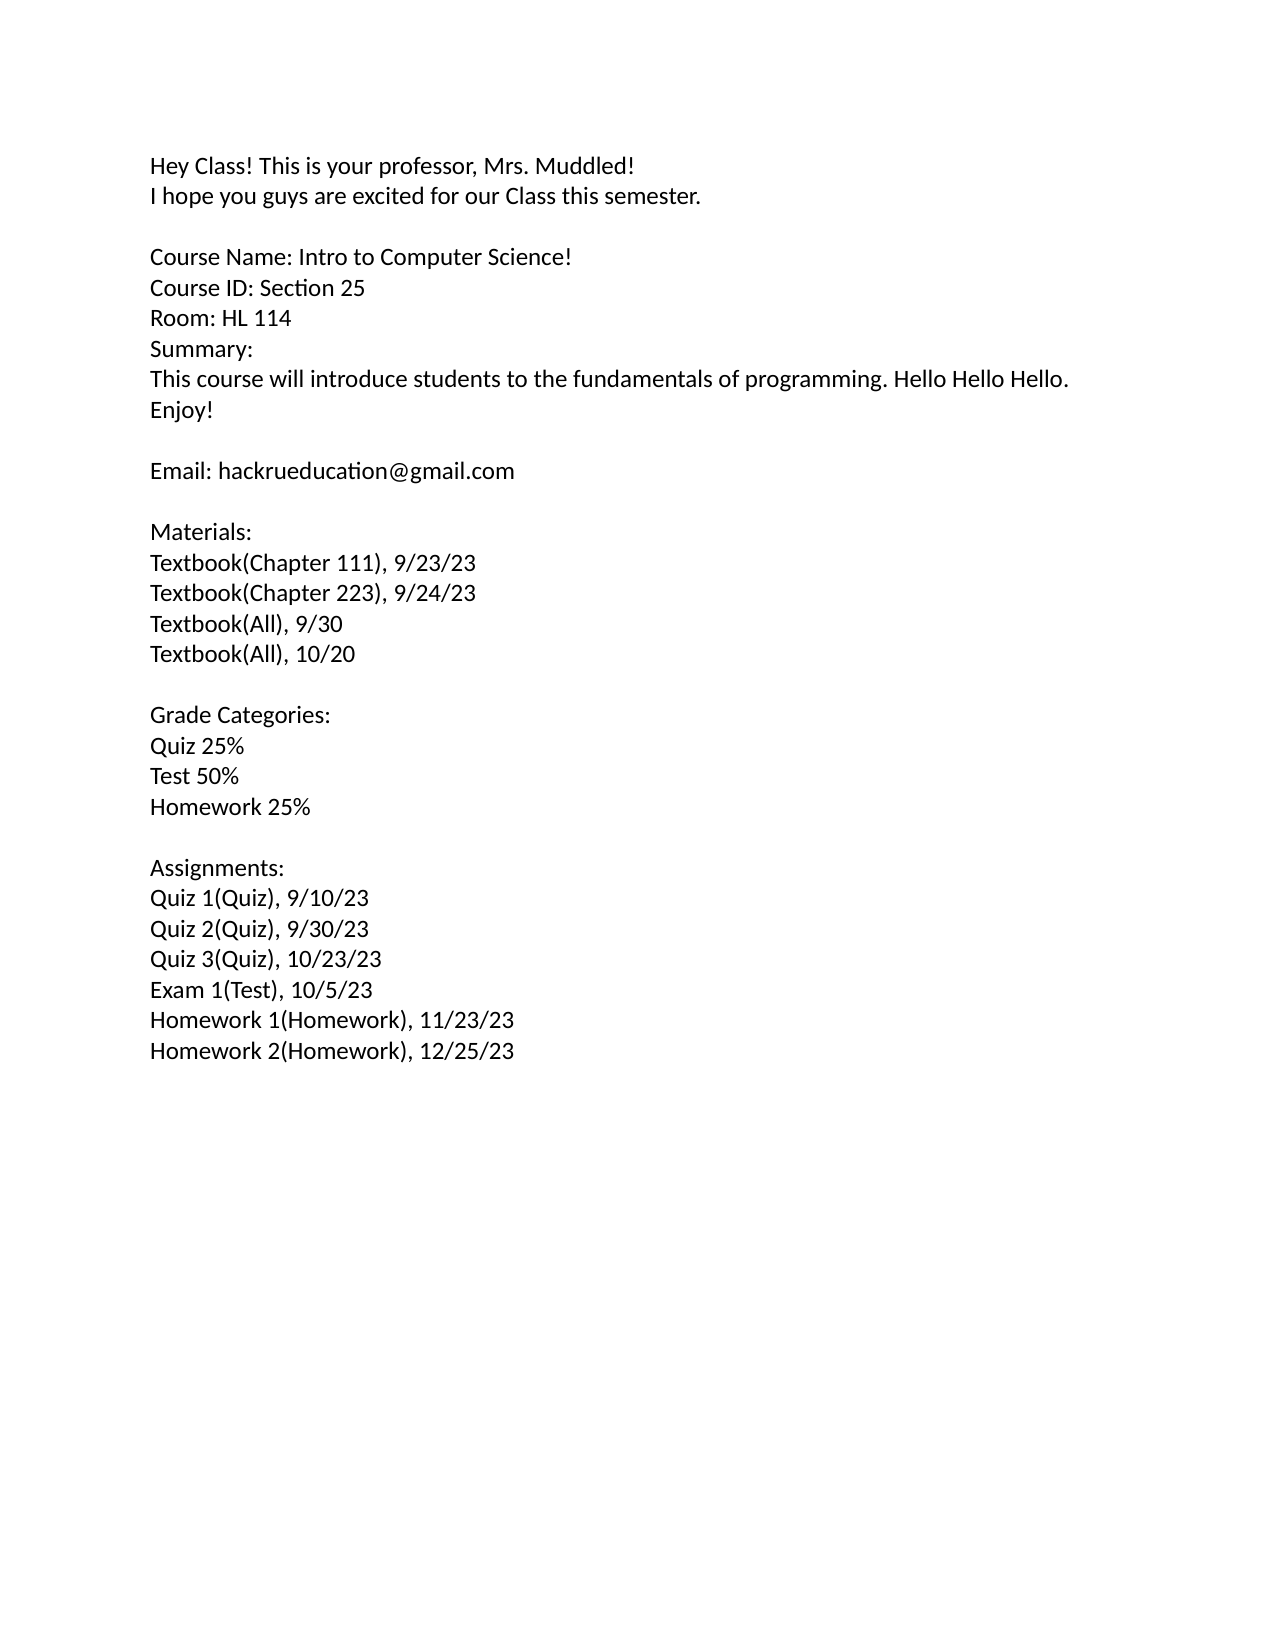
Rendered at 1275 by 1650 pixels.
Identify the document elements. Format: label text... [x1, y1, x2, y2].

text Textbook(Chapter 111), 9/23/23 [150, 547, 1125, 577]
text Hey Class! This is your professor, Mrs. Muddled! [150, 150, 1125, 181]
text Exam 1(Test), 10/5/23 [150, 974, 1125, 1004]
text Textbook(Chapter 223), 9/24/23 [150, 577, 1125, 608]
text Materials: [150, 516, 1125, 547]
text Email: hackrueducation@gmail.com [150, 455, 1125, 486]
text Quiz 25% [150, 730, 1125, 760]
text I hope you guys are excited for our Class this semester. [150, 181, 1125, 211]
text Course Name: Intro to Computer Science! [150, 242, 1125, 272]
text Summary: [150, 333, 1125, 364]
text Room: HL 114 [150, 303, 1125, 333]
text Homework 1(Homework), 11/23/23 [150, 1004, 1125, 1035]
text Grade Categories: [150, 699, 1125, 730]
text Course ID: Section 25 [150, 272, 1125, 303]
text Assignments: [150, 852, 1125, 882]
text Enjoy! [150, 394, 1125, 425]
text Homework 25% [150, 791, 1125, 821]
text Quiz 2(Quiz), 9/30/23 [150, 913, 1125, 943]
text Textbook(All), 10/20 [150, 638, 1125, 669]
text Homework 2(Homework), 12/25/23 [150, 1035, 1125, 1066]
text Quiz 1(Quiz), 9/10/23 [150, 882, 1125, 913]
text Quiz 3(Quiz), 10/23/23 [150, 943, 1125, 974]
text Textbook(All), 9/30 [150, 608, 1125, 638]
text This course will introduce students to the fundamentals of programming. Hello Hello Hello. [150, 364, 1125, 394]
text Test 50% [150, 760, 1125, 791]
